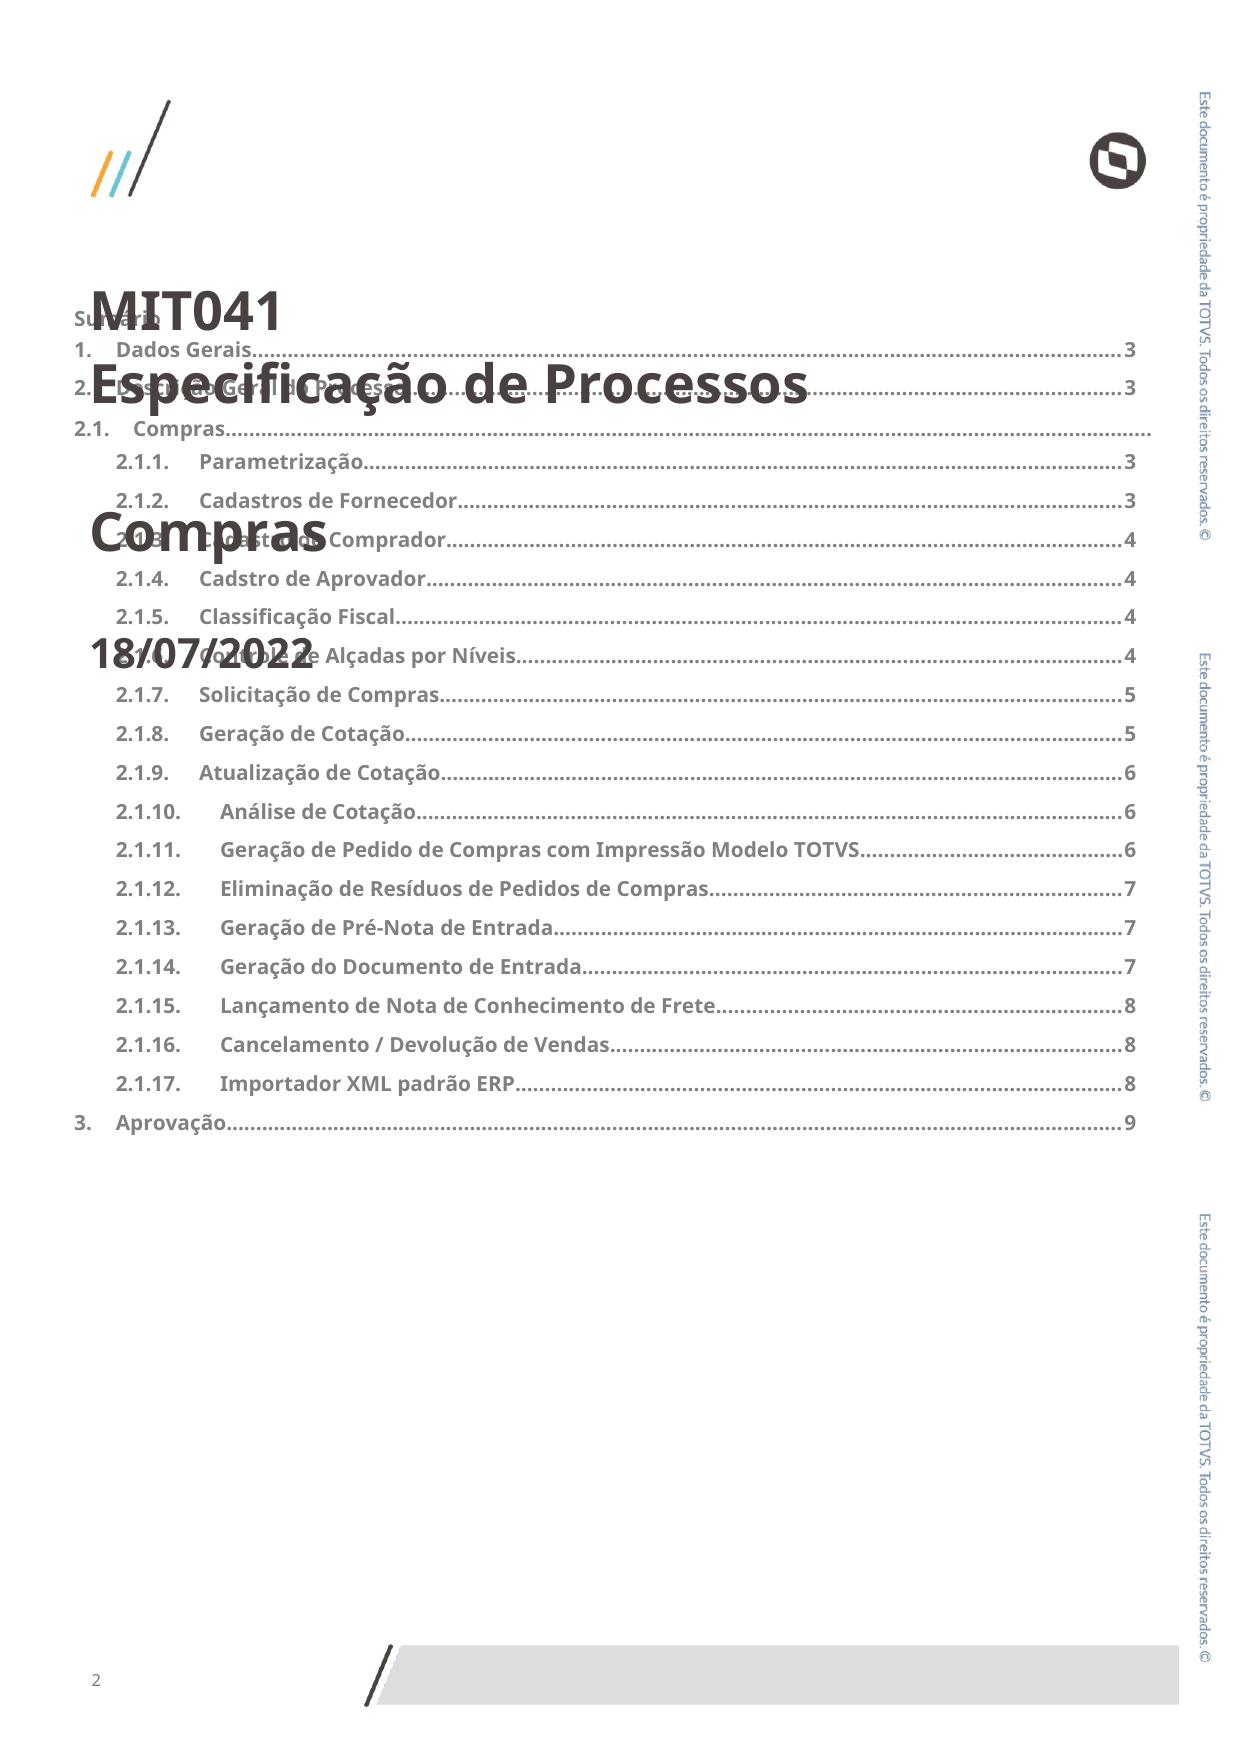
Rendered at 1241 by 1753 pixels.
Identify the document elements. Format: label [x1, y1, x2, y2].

picture [56, 1642, 1180, 1707]
picture [73, 73, 1211, 1662]
